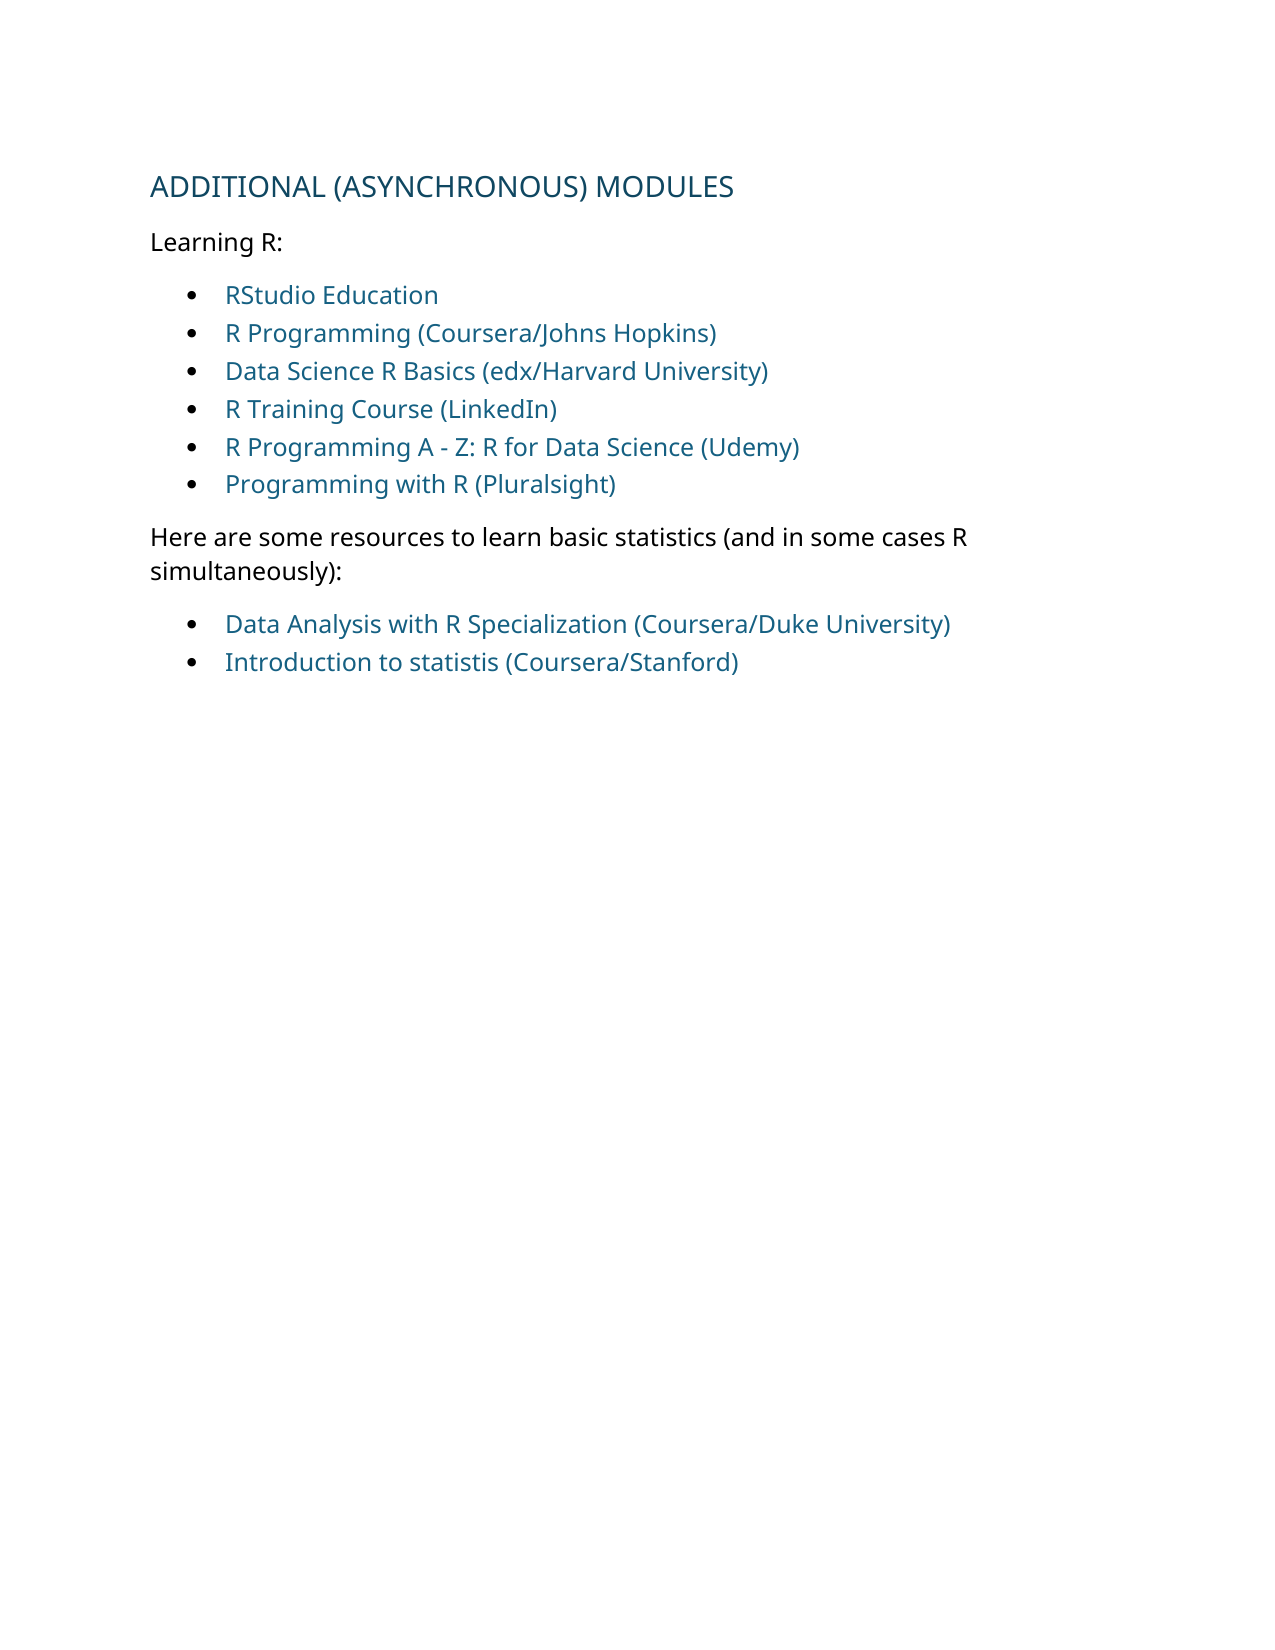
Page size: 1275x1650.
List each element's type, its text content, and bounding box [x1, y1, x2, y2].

list R Programming A - Z: R for Data Science (Udemy) [187, 429, 1125, 463]
list Introduction to statistis (Coursera/Stanford) [187, 644, 1125, 678]
list R Training Course (LinkedIn) [187, 391, 1125, 425]
list RStudio Education [187, 278, 1125, 312]
subtitle ADDITIONAL (ASYNCHRONOUS) MODULES [150, 167, 1125, 206]
list Programming with R (Pluralsight) [187, 467, 1125, 501]
list Data Science R Basics (edx/Harvard University) [187, 353, 1125, 388]
text Here are some resources to learn basic statistics (and in some cases R simultaneously): [150, 520, 1125, 588]
list R Programming (Coursera/Johns Hopkins) [187, 316, 1125, 350]
list Data Analysis with R Specialization (Coursera/Duke University) [187, 607, 1125, 641]
text Learning R: [150, 225, 1125, 259]
